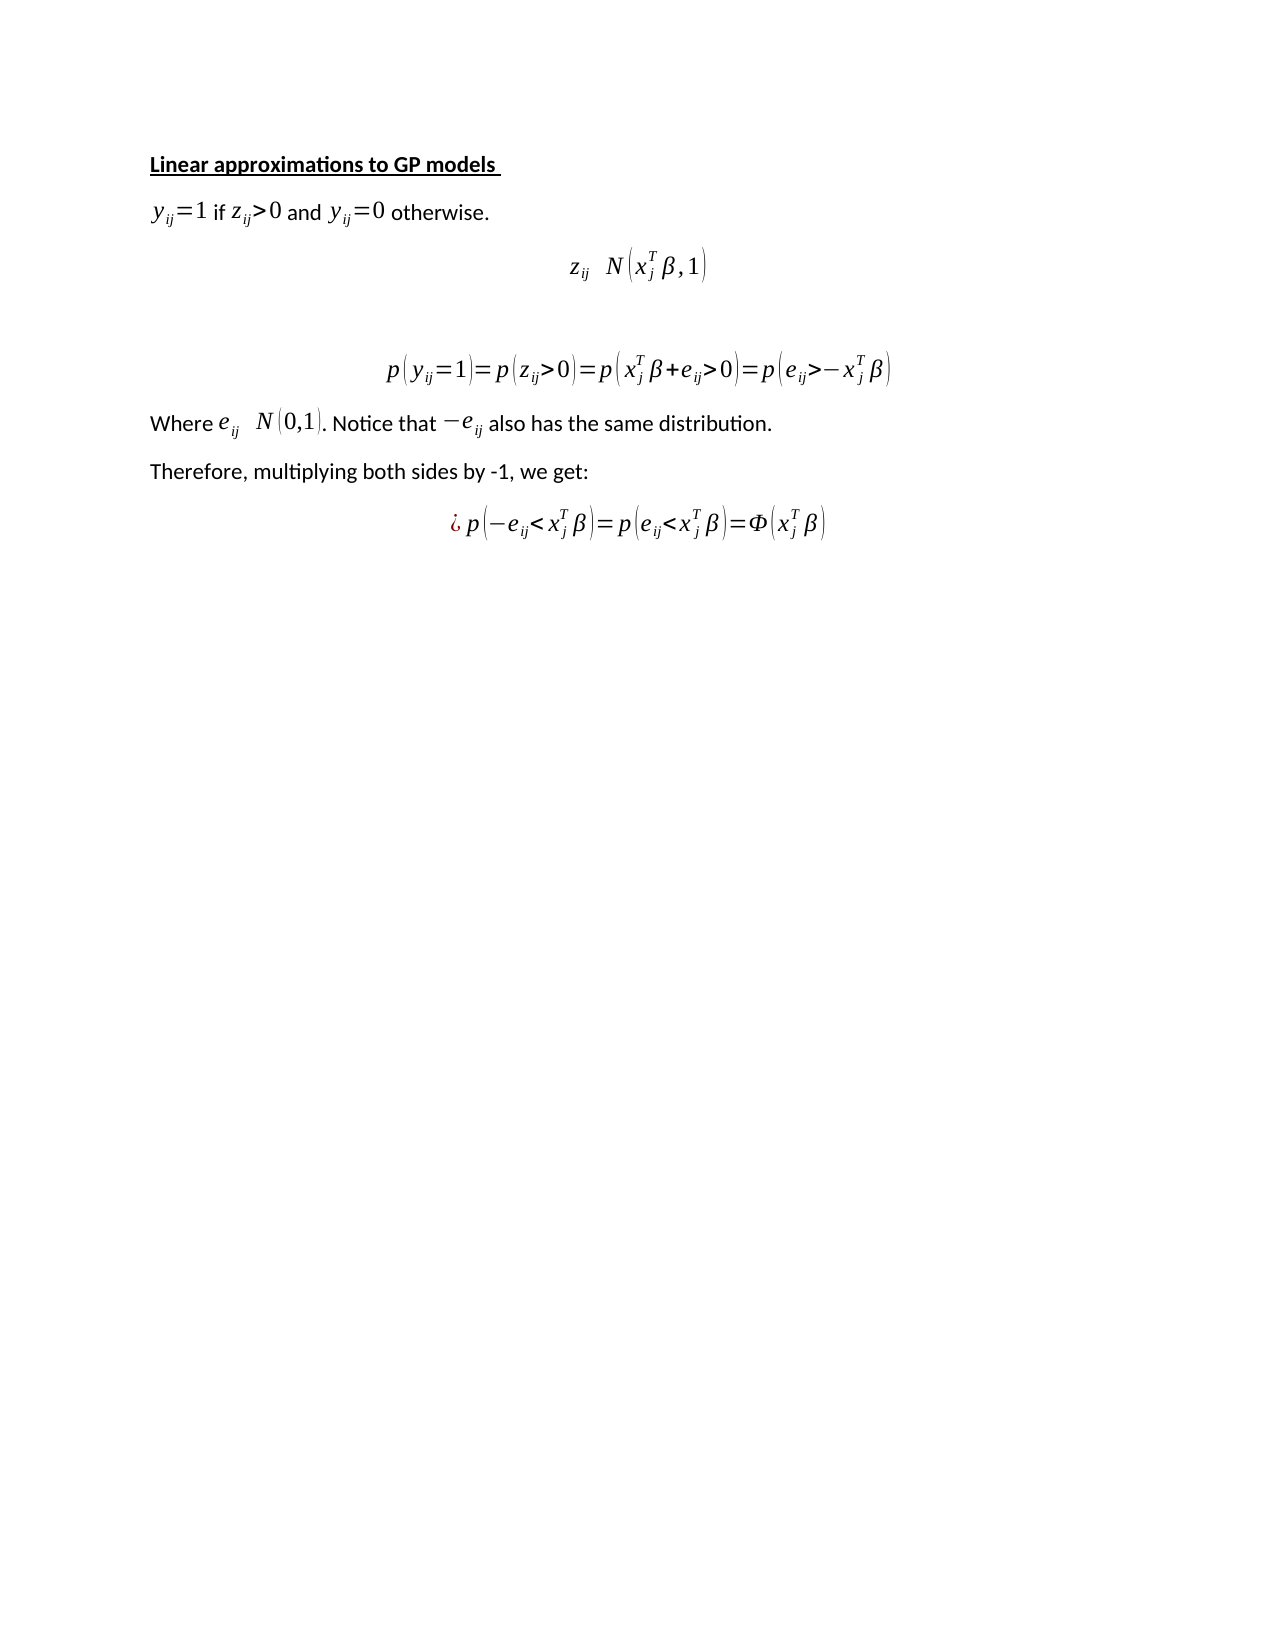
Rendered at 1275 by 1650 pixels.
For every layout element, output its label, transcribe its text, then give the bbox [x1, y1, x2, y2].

text Where . Notice that also has the same distribution. [150, 406, 1125, 439]
text Therefore, multiplying both sides by -1, we get: [150, 457, 1125, 486]
text Linear approximations to GP models [150, 150, 1125, 178]
text if and otherwise. [150, 196, 1125, 228]
